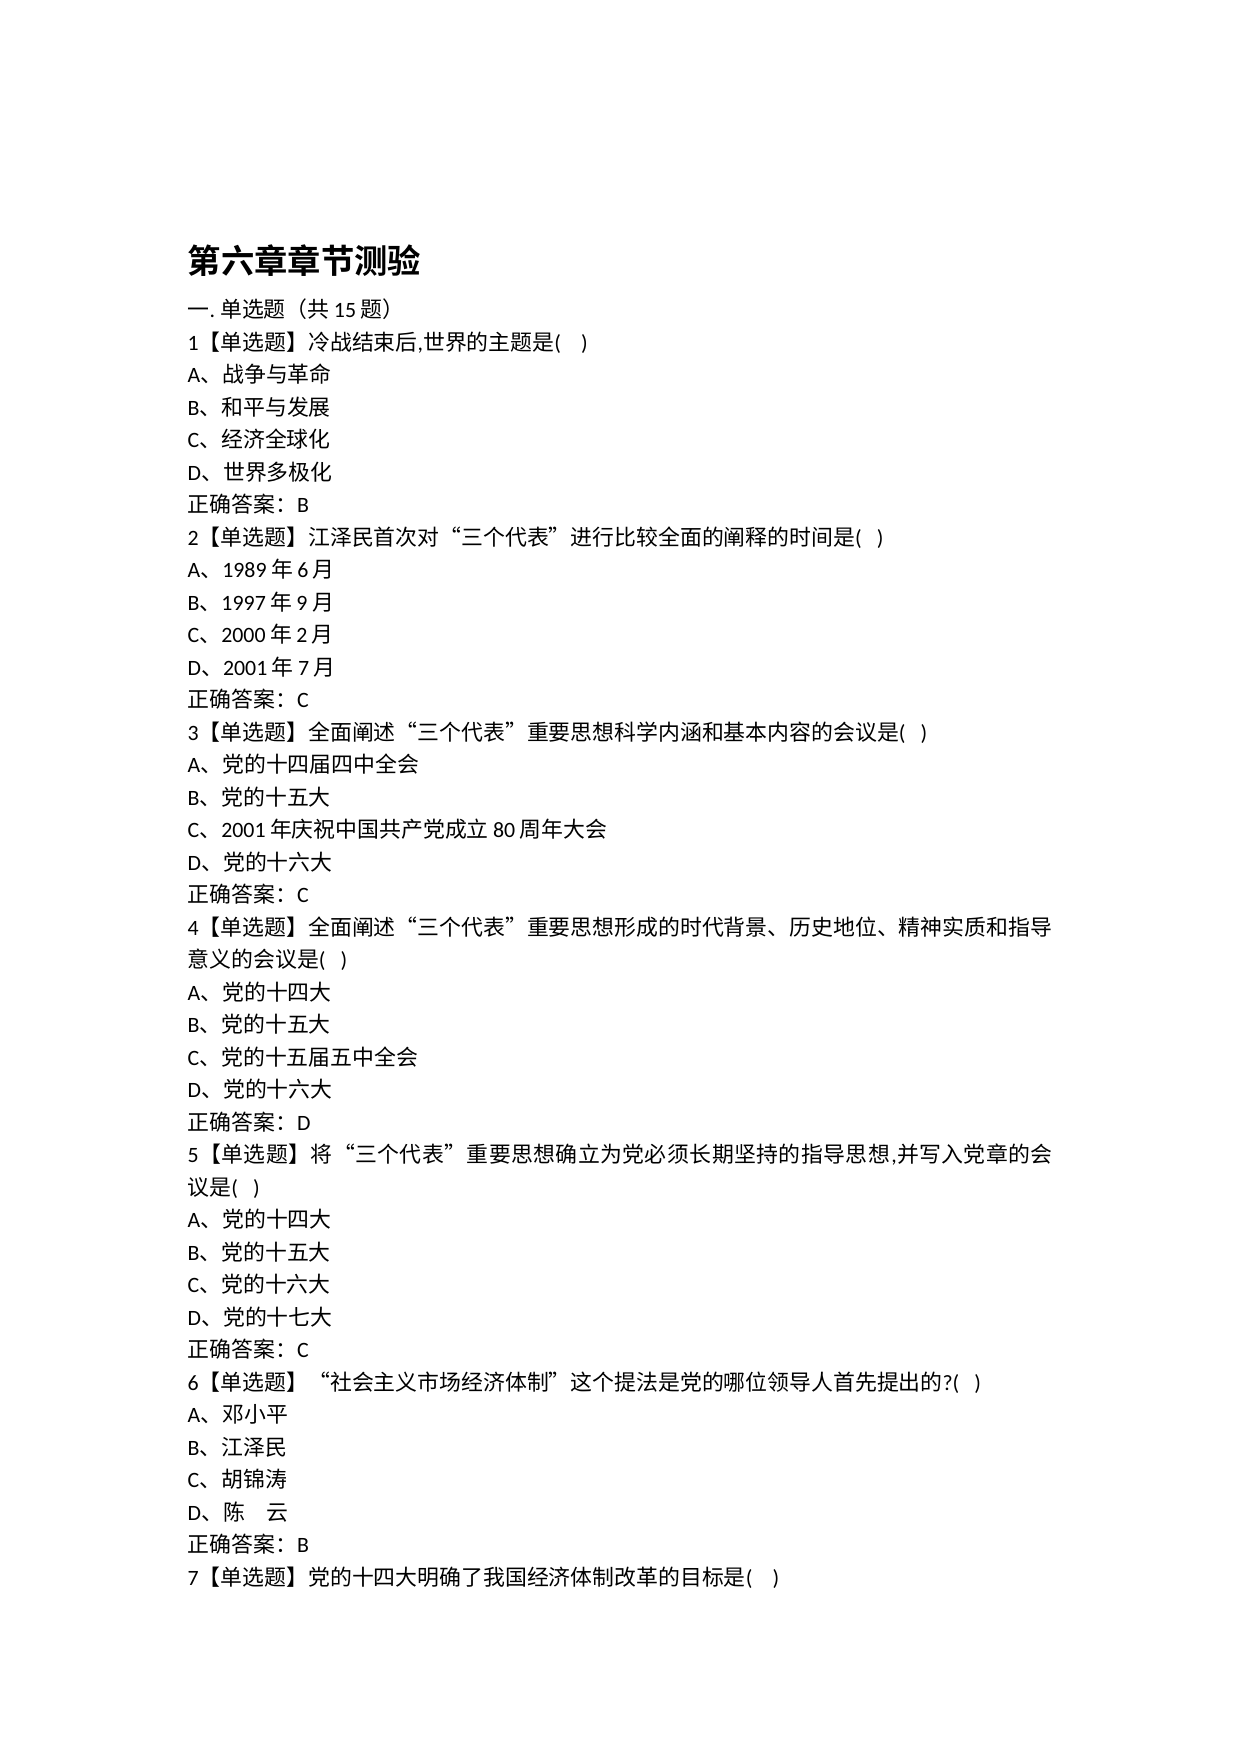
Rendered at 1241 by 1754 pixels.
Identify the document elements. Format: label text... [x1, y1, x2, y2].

text 正确答案：C [187, 877, 1053, 909]
text 1【单选题】冷战结束后,世界的主题是( ) [187, 324, 1053, 357]
text A、党的十四届四中全会 [187, 747, 1053, 779]
text B、和平与发展 [187, 389, 1053, 422]
text 7【单选题】党的十四大明确了我国经济体制改革的目标是( ) [187, 1559, 1053, 1592]
list 党的十四大 [187, 1202, 1053, 1234]
text D、党的十六大 [187, 844, 1053, 877]
text A、1989年6月 [187, 552, 1053, 584]
text C、党的十六大 [187, 1267, 1053, 1299]
text A、邓小平 [187, 1397, 1053, 1429]
text 正确答案：D [187, 1104, 1053, 1137]
text 一. 单选题（共15题） [187, 292, 1053, 324]
text A、党的十四大 [187, 974, 1053, 1007]
text 5【单选题】将“三个代表”重要思想确立为党必须长期坚持的指导思想,并写入党章的会议是( ) [187, 1137, 1053, 1202]
text C、经济全球化 [187, 422, 1053, 454]
text 3【单选题】全面阐述“三个代表”重要思想科学内涵和基本内容的会议是( ) [187, 714, 1053, 747]
text B、党的十五大 [187, 1007, 1053, 1039]
list 党的十五大 [187, 1234, 1053, 1267]
text 正确答案：B [187, 487, 1053, 519]
text D、党的十六大 [187, 1072, 1053, 1104]
text A、战争与革命 [187, 357, 1053, 389]
text D、世界多极化 [187, 454, 1053, 487]
text D、党的十七大 [187, 1299, 1053, 1332]
text C、2000年2月 [187, 617, 1053, 649]
text 6【单选题】“社会主义市场经济体制”这个提法是党的哪位领导人首先提出的?( ) [187, 1364, 1053, 1397]
text 正确答案：C [187, 682, 1053, 714]
text 2【单选题】江泽民首次对“三个代表”进行比较全面的阐释的时间是( ) [187, 519, 1053, 552]
text B、1997年9月 [187, 584, 1053, 617]
text 正确答案：C [187, 1332, 1053, 1364]
text C、胡锦涛 [187, 1462, 1053, 1494]
text B、江泽民 [187, 1429, 1053, 1462]
text C、2001年庆祝中国共产党成立80周年大会 [187, 812, 1053, 844]
text C、党的十五届五中全会 [187, 1039, 1053, 1072]
text B、党的十五大 [187, 779, 1053, 812]
text 4【单选题】全面阐述“三个代表”重要思想形成的时代背景、历史地位、精神实质和指导意义的会议是( ) [187, 909, 1053, 974]
text D、陈 云 [187, 1494, 1053, 1527]
text 第六章章节测验 [187, 227, 1053, 292]
text D、2001年7月 [187, 649, 1053, 682]
text 正确答案：B [187, 1527, 1053, 1559]
